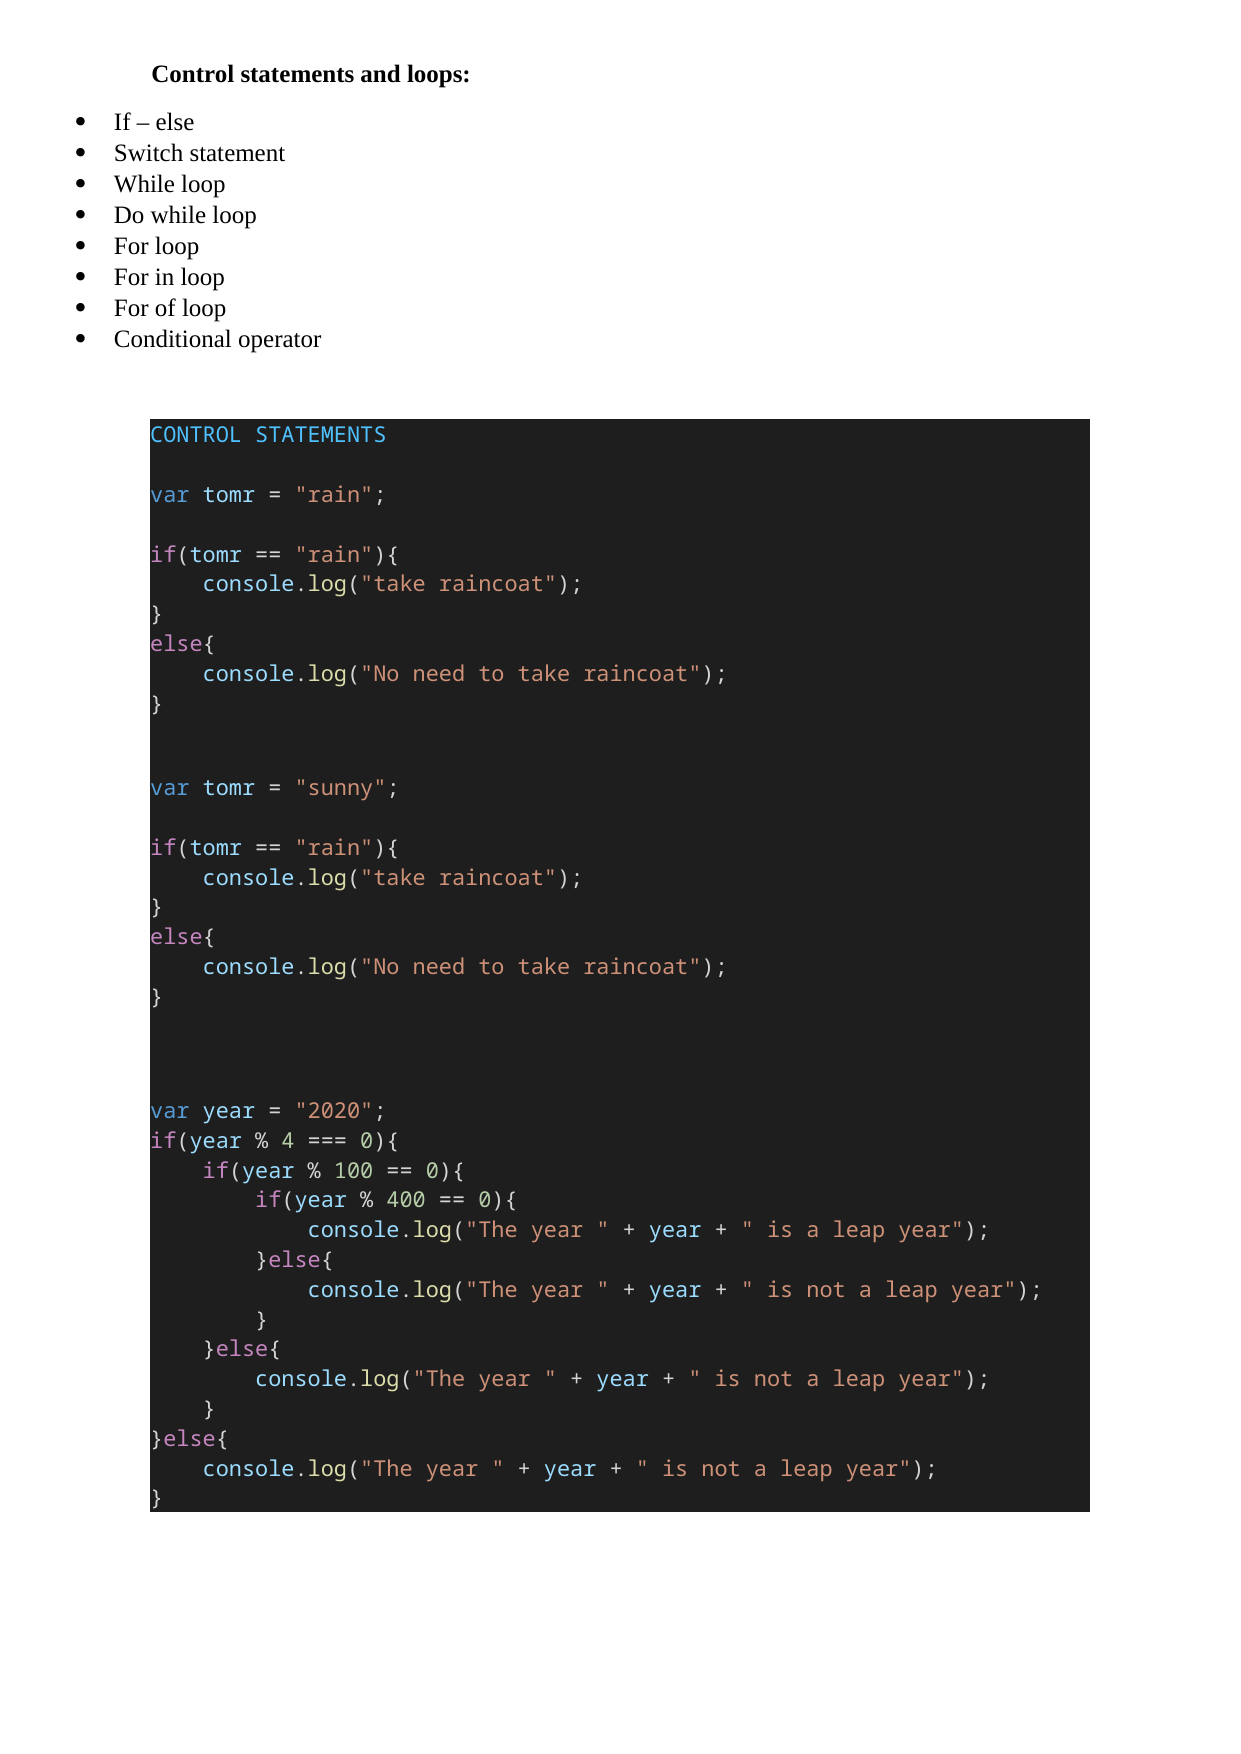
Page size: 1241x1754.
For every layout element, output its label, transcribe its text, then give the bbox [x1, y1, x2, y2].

text console.log("The year " + year + " is a leap year"); [150, 1214, 1090, 1244]
text console.log("The year " + year + " is not a leap year"); [150, 1274, 1090, 1303]
text console.log("The year " + year + " is not a leap year"); [150, 1363, 1090, 1393]
text var tomr = "sunny"; [150, 772, 1090, 802]
text if(year % 400 == 0){ [150, 1184, 1090, 1214]
list Conditional operator [76, 324, 1154, 353]
text var year = "2020"; [150, 1095, 1090, 1125]
text if(year % 4 === 0){ [150, 1125, 1090, 1154]
text console.log("take raincoat"); [150, 568, 1090, 598]
list Switch statement [76, 138, 1154, 167]
text }else{ [150, 1244, 1090, 1274]
text } [150, 688, 1090, 717]
text console.log("The year " + year + " is not a leap year"); [150, 1452, 1090, 1482]
text console.log("No need to take raincoat"); [150, 951, 1090, 981]
text var tomr = "rain"; [150, 479, 1090, 509]
list For loop [76, 231, 1154, 260]
text if(tomr == "rain"){ [150, 539, 1090, 568]
text } [150, 1482, 1090, 1512]
list For of loop [76, 293, 1154, 322]
text if(year % 100 == 0){ [150, 1154, 1090, 1184]
text } [150, 598, 1090, 628]
list Do while loop [76, 200, 1154, 229]
text CONTROL STATEMENTS [150, 419, 1090, 449]
text Control statements and loops: [151, 59, 1154, 88]
list For in loop [76, 262, 1154, 291]
list If – else [76, 107, 1154, 136]
text else{ [150, 921, 1090, 951]
text } [150, 891, 1090, 921]
text } [150, 981, 1090, 1011]
text }else{ [150, 1423, 1090, 1452]
list While loop [76, 169, 1154, 198]
text }else{ [150, 1333, 1090, 1363]
text if(tomr == "rain"){ [150, 832, 1090, 862]
text console.log("No need to take raincoat"); [150, 658, 1090, 688]
text else{ [150, 628, 1090, 658]
text } [150, 1303, 1090, 1333]
text console.log("take raincoat"); [150, 862, 1090, 891]
text } [150, 1393, 1090, 1423]
